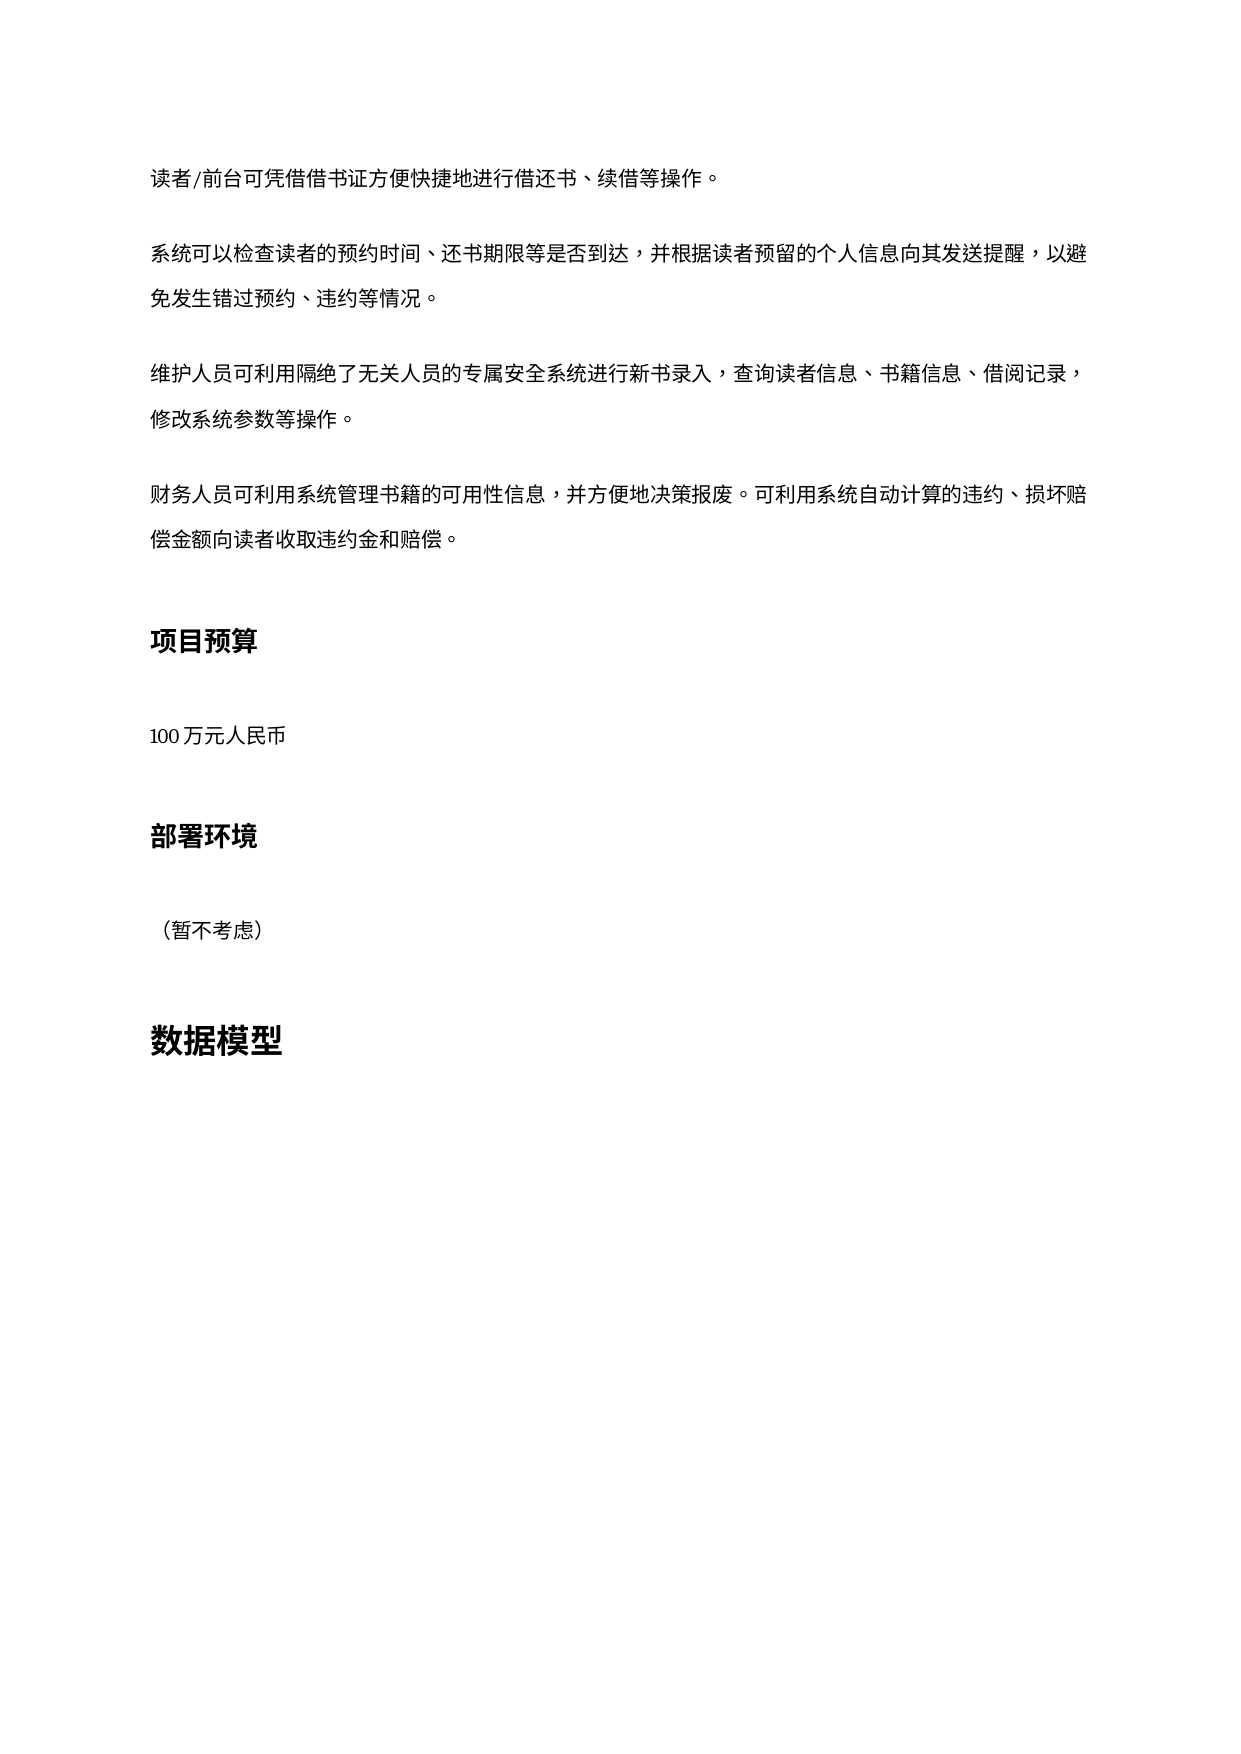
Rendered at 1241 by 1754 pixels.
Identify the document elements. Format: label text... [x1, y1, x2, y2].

subtitle 数据模型 [150, 1008, 1090, 1073]
text 100万元人民币 [150, 719, 1090, 751]
text 系统可以检查读者的预约时间、还书期限等是否到达，并根据读者预留的个人信息向其发送提醒，以避免发生错过预约、违约等情况。 [150, 237, 1090, 315]
text 维护人员可利用隔绝了无关人员的专属安全系统进行新书录入，查询读者信息、书籍信息、借阅记录，修改系统参数等操作。 [150, 358, 1090, 436]
text 读者/前台可凭借借书证方便快捷地进行借还书、续借等操作。 [150, 162, 1090, 194]
subtitle 部署环境 [150, 803, 1090, 868]
text （暂不考虑） [150, 914, 1090, 947]
subtitle 项目预算 [150, 608, 1090, 673]
text 财务人员可利用系统管理书籍的可用性信息，并方便地决策报废。可利用系统自动计算的违约、损坏赔偿金额向读者收取违约金和赔偿。 [150, 478, 1090, 556]
